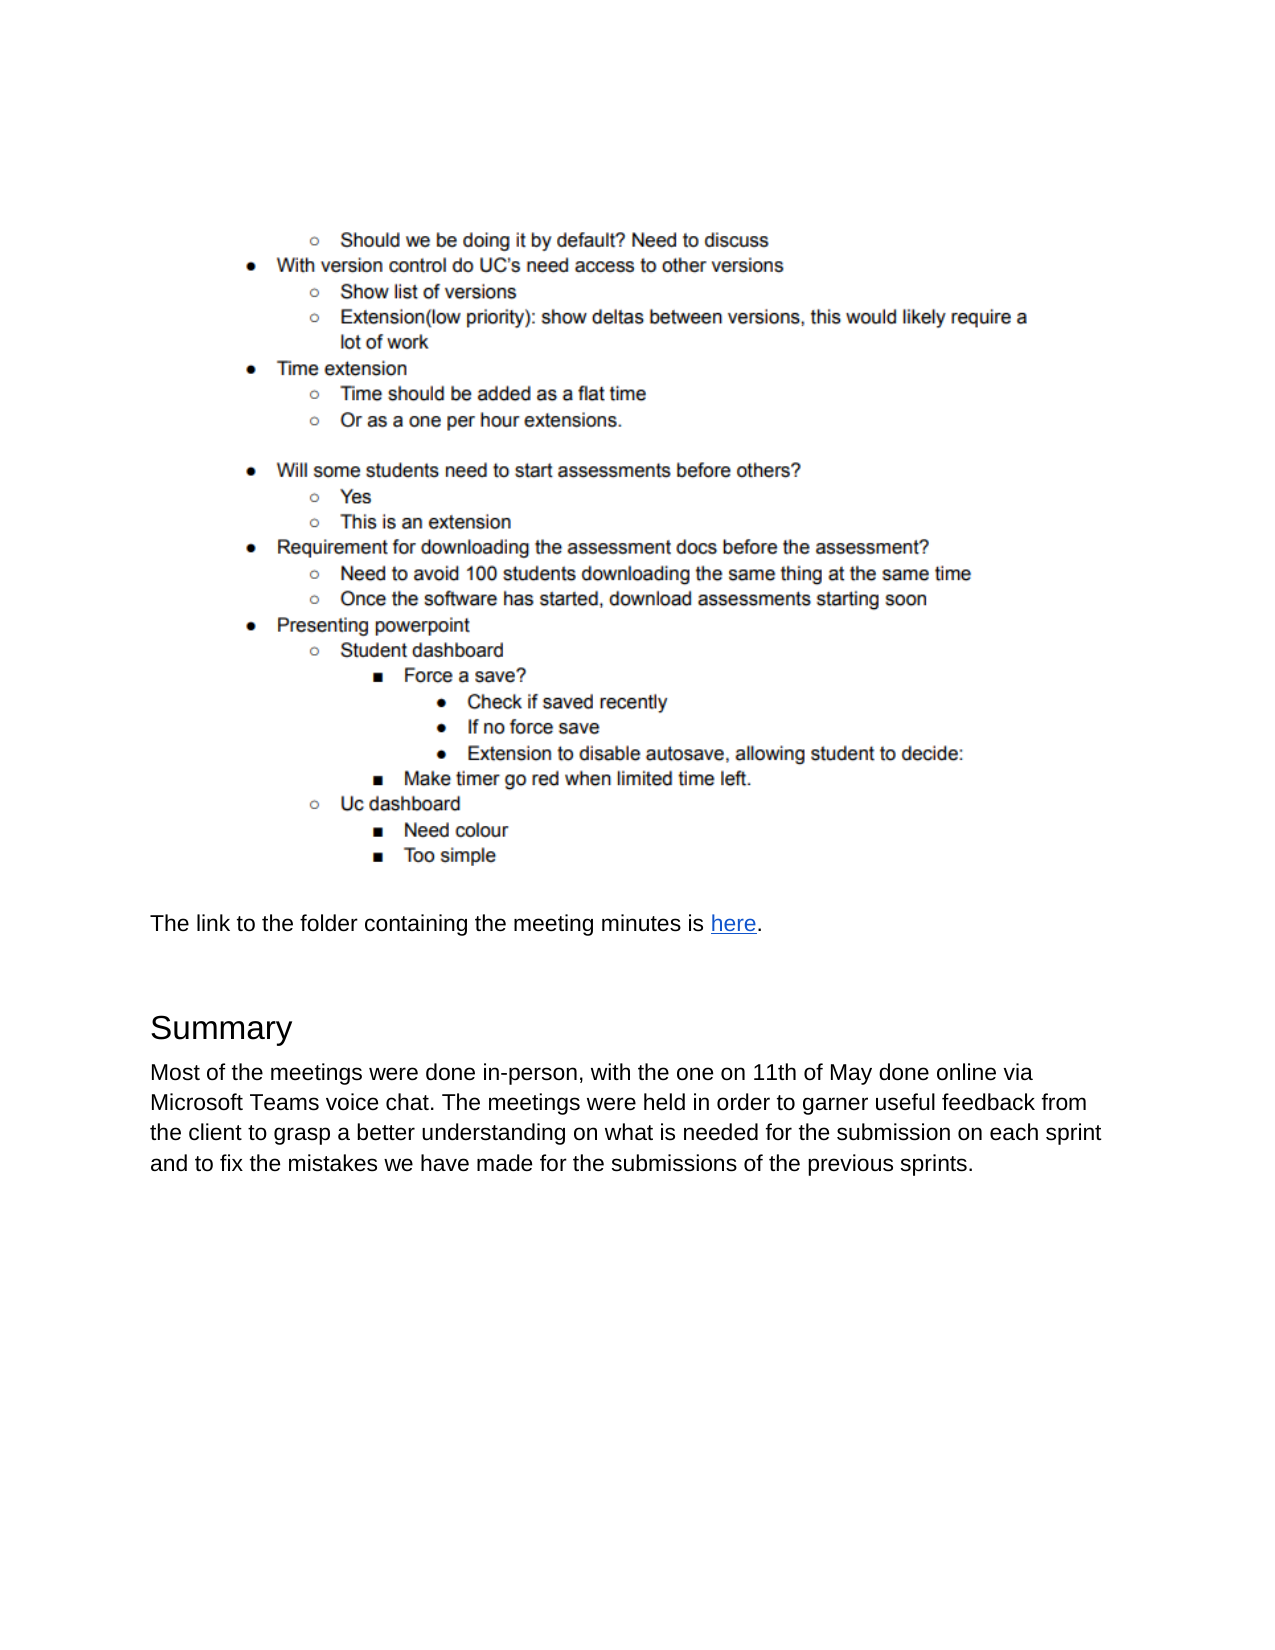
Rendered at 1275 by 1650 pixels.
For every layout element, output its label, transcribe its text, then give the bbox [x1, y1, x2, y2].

subtitle Summary [150, 1008, 1125, 1046]
text The link to the folder containing the meeting minutes is here. [150, 910, 1125, 936]
text Most of the meetings were done in-person, with the one on 11th of May done online via Microsoft Teams voice chat. The meetings were held in order to garner useful feedback from the client to grasp a better understanding on what is needed for the submission on each sprint and to fix the mistakes we have made for the submissions of the previous sprints. [150, 1059, 1125, 1176]
picture [150, 150, 1125, 907]
